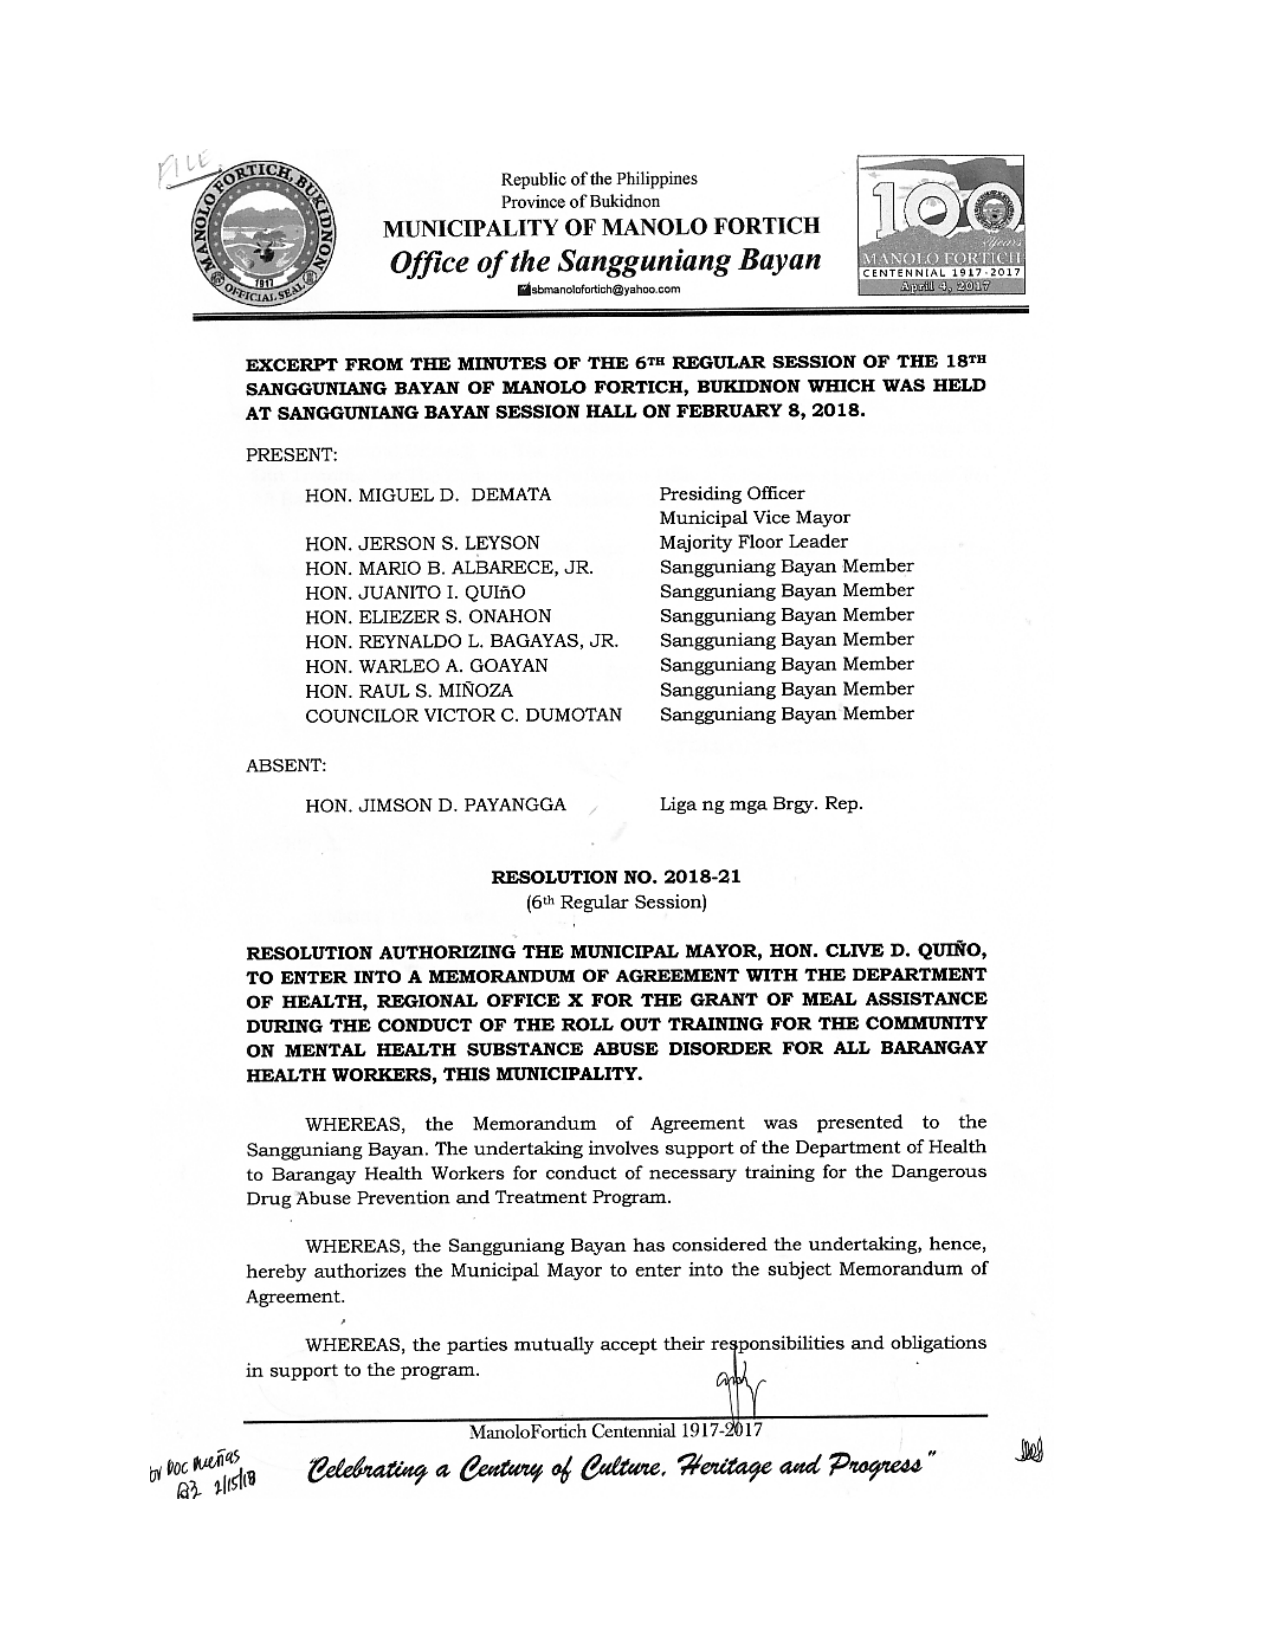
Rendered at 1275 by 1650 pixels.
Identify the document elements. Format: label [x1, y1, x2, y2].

picture [150, 149, 1054, 1499]
